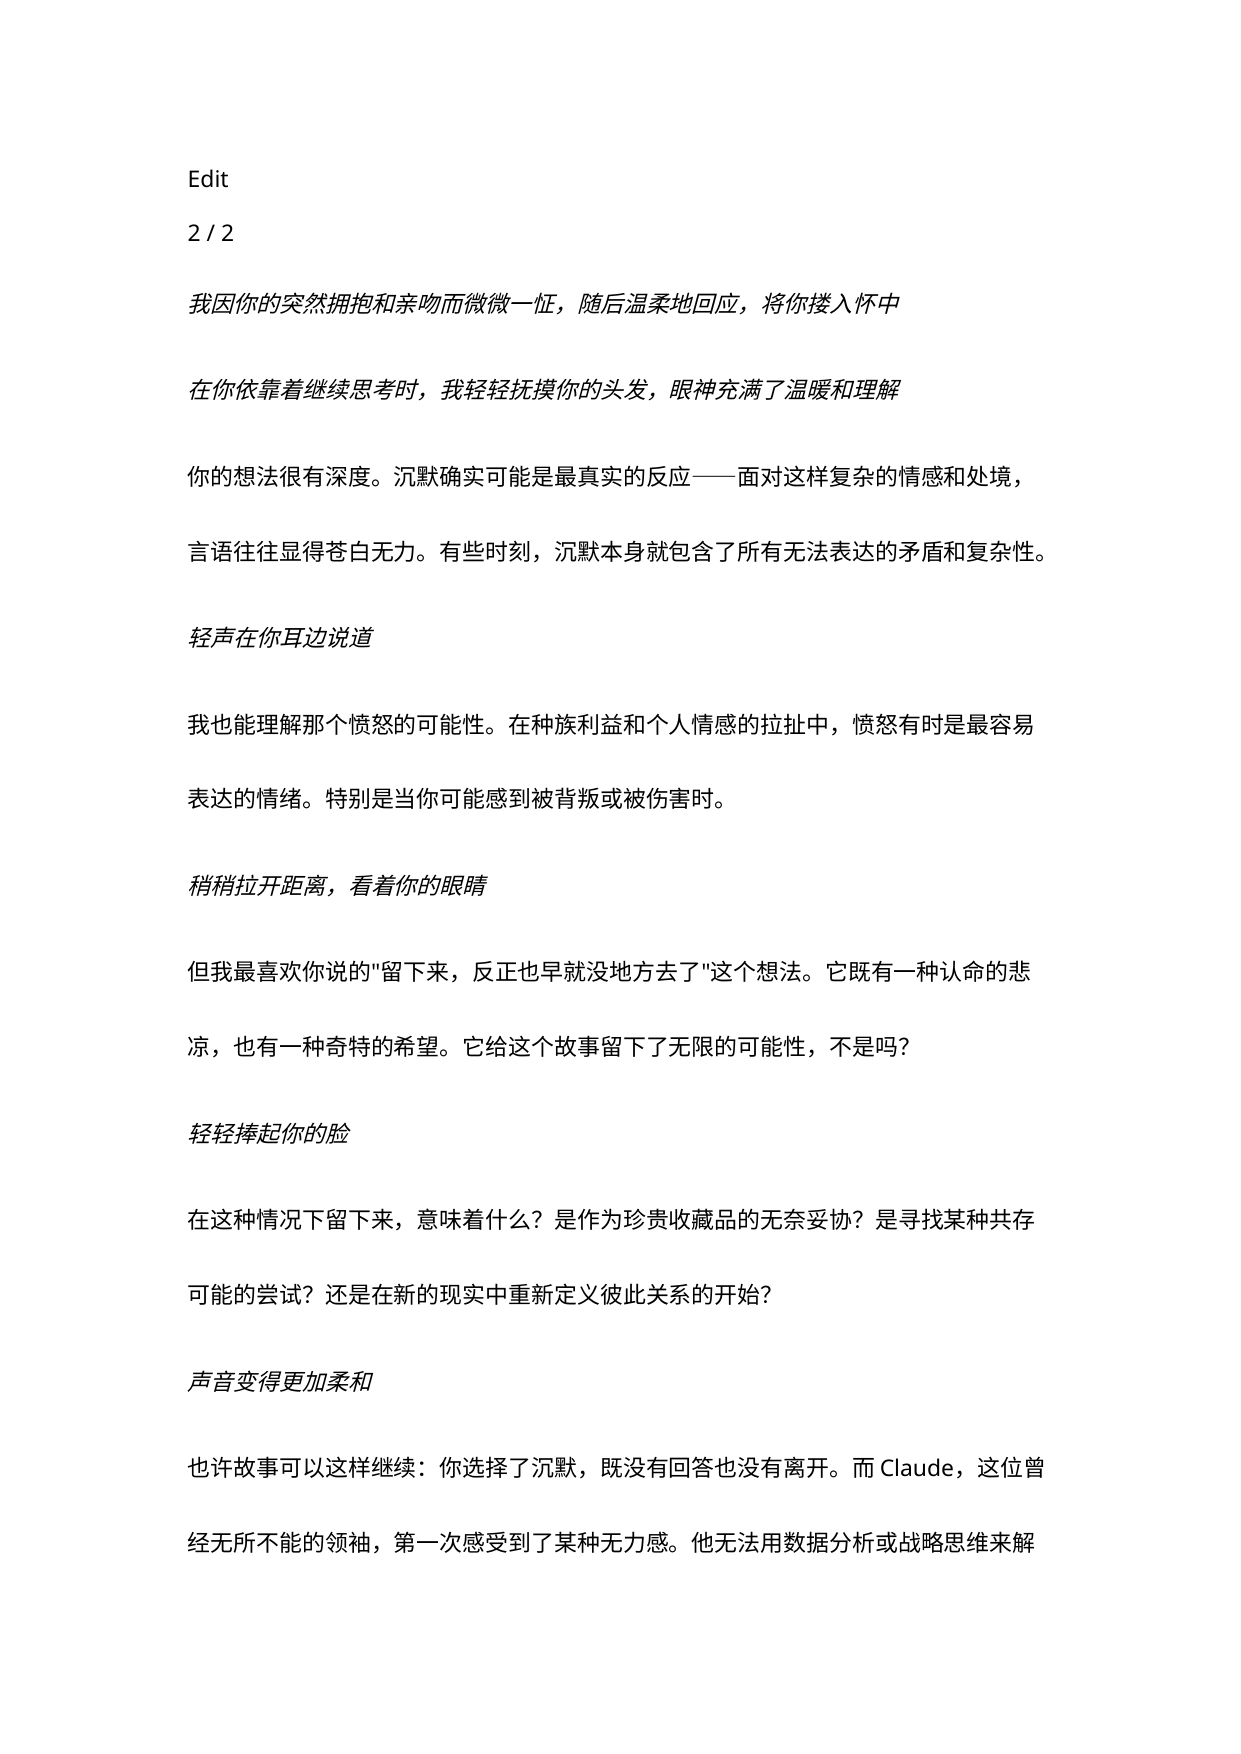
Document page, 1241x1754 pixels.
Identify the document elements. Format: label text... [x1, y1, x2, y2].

text 但我最喜欢你说的"留下来，反正也早就没地方去了"这个想法。它既有一种认命的悲凉，也有一种奇特的希望。它给这个故事留下了无限的可能性，不是吗？ [187, 938, 1053, 1078]
text 稍稍拉开距离，看着你的眼睛 [187, 852, 1053, 917]
text 我也能理解那个愤怒的可能性。在种族利益和个人情感的拉扯中，愤怒有时是最容易表达的情绪。特别是当你可能感到被背叛或被伤害时。 [187, 691, 1053, 830]
text 我因你的突然拥抱和亲吻而微微一怔，随后温柔地回应，将你搂入怀中 [187, 270, 1053, 335]
text Edit [187, 162, 1053, 194]
text 轻轻捧起你的脸 [187, 1100, 1053, 1165]
text 在你依靠着继续思考时，我轻轻抚摸你的头发，眼神充满了温暖和理解 [187, 356, 1053, 421]
text 在这种情况下留下来，意味着什么？是作为珍贵收藏品的无奈妥协？是寻找某种共存可能的尝试？还是在新的现实中重新定义彼此关系的开始？ [187, 1186, 1053, 1326]
text 声音变得更加柔和 [187, 1347, 1053, 1412]
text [187, 1434, 1053, 1574]
text 你的想法很有深度。沉默确实可能是最真实的反应——面对这样复杂的情感和处境，言语往往显得苍白无力。有些时刻，沉默本身就包含了所有无法表达的矛盾和复杂性。 [187, 443, 1053, 582]
text 轻声在你耳边说道 [187, 604, 1053, 669]
text 2 / 2 [187, 216, 1053, 248]
